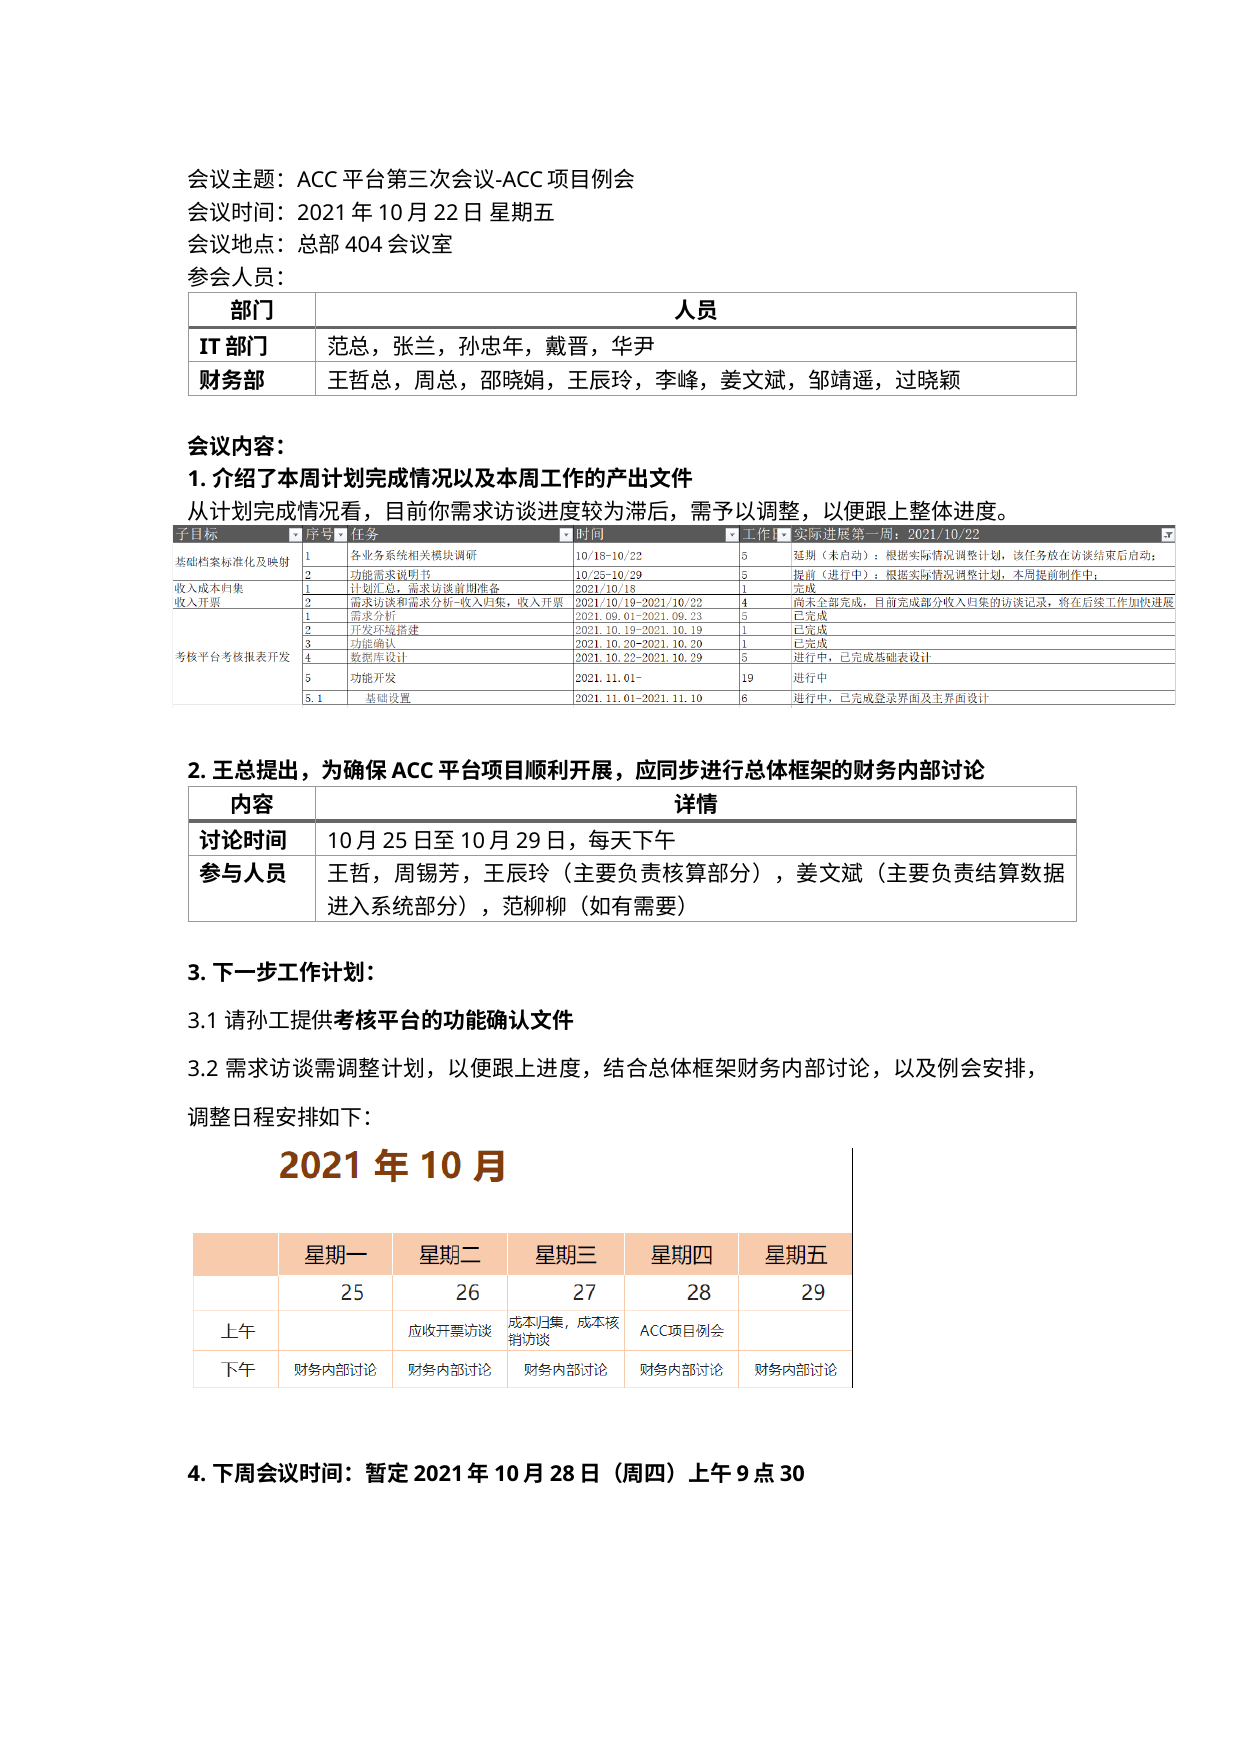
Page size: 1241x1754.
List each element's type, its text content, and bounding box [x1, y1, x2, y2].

table_cell 财务部 [189, 362, 315, 395]
table_cell 10月25日至10月29日，每天下午 [316, 823, 1076, 855]
table_header 部门 [189, 293, 315, 326]
text 会议内容： [187, 428, 1053, 461]
text 3. 下一步工作计划： [187, 954, 1053, 987]
table_header 人员 [316, 293, 1076, 326]
table_cell 范总，张兰，孙忠年，戴晋，华尹 [316, 329, 1076, 361]
text 4. 下周会议时间：暂定2021年10月28日（周四）上午9点30 [187, 1456, 1053, 1488]
table_cell 王哲，周锡芳，王辰玲（主要负责核算部分），姜文斌（主要负责结算数据进入系统部分），范柳柳（如有需要） [316, 856, 1076, 921]
text 会议时间：2021年10月22日 星期五 [187, 194, 1053, 227]
table_cell IT部门 [189, 329, 315, 361]
picture [187, 1148, 854, 1388]
table_cell 王哲总，周总，邵晓娟，王辰玲，李峰，姜文斌，邹靖遥，过晓颖 [316, 362, 1076, 395]
table_cell 讨论时间 [189, 823, 315, 855]
picture [172, 525, 1176, 708]
text 从计划完成情况看，目前你需求访谈进度较为滞后，需予以调整，以便跟上整体进度。 [187, 493, 1053, 525]
text 会议地点：总部404会议室 [187, 227, 1053, 259]
table_header 内容 [189, 787, 315, 819]
table_header 详情 [316, 787, 1076, 819]
text 1. 介绍了本周计划完成情况以及本周工作的产出文件 [187, 461, 1053, 493]
text 3.2 需求访谈需调整计划，以便跟上进度，结合总体框架财务内部讨论，以及例会安排，调整日程安排如下： [187, 1051, 1053, 1132]
text 2. 王总提出，为确保ACC平台项目顺利开展，应同步进行总体框架的财务内部讨论 [187, 753, 1053, 786]
table_cell 参与人员 [189, 856, 315, 921]
text 参会人员： [187, 259, 1053, 292]
text 3.1 请孙工提供考核平台的功能确认文件 [187, 1003, 1053, 1035]
text 会议主题：ACC平台第三次会议-ACC项目例会 [187, 162, 1053, 194]
